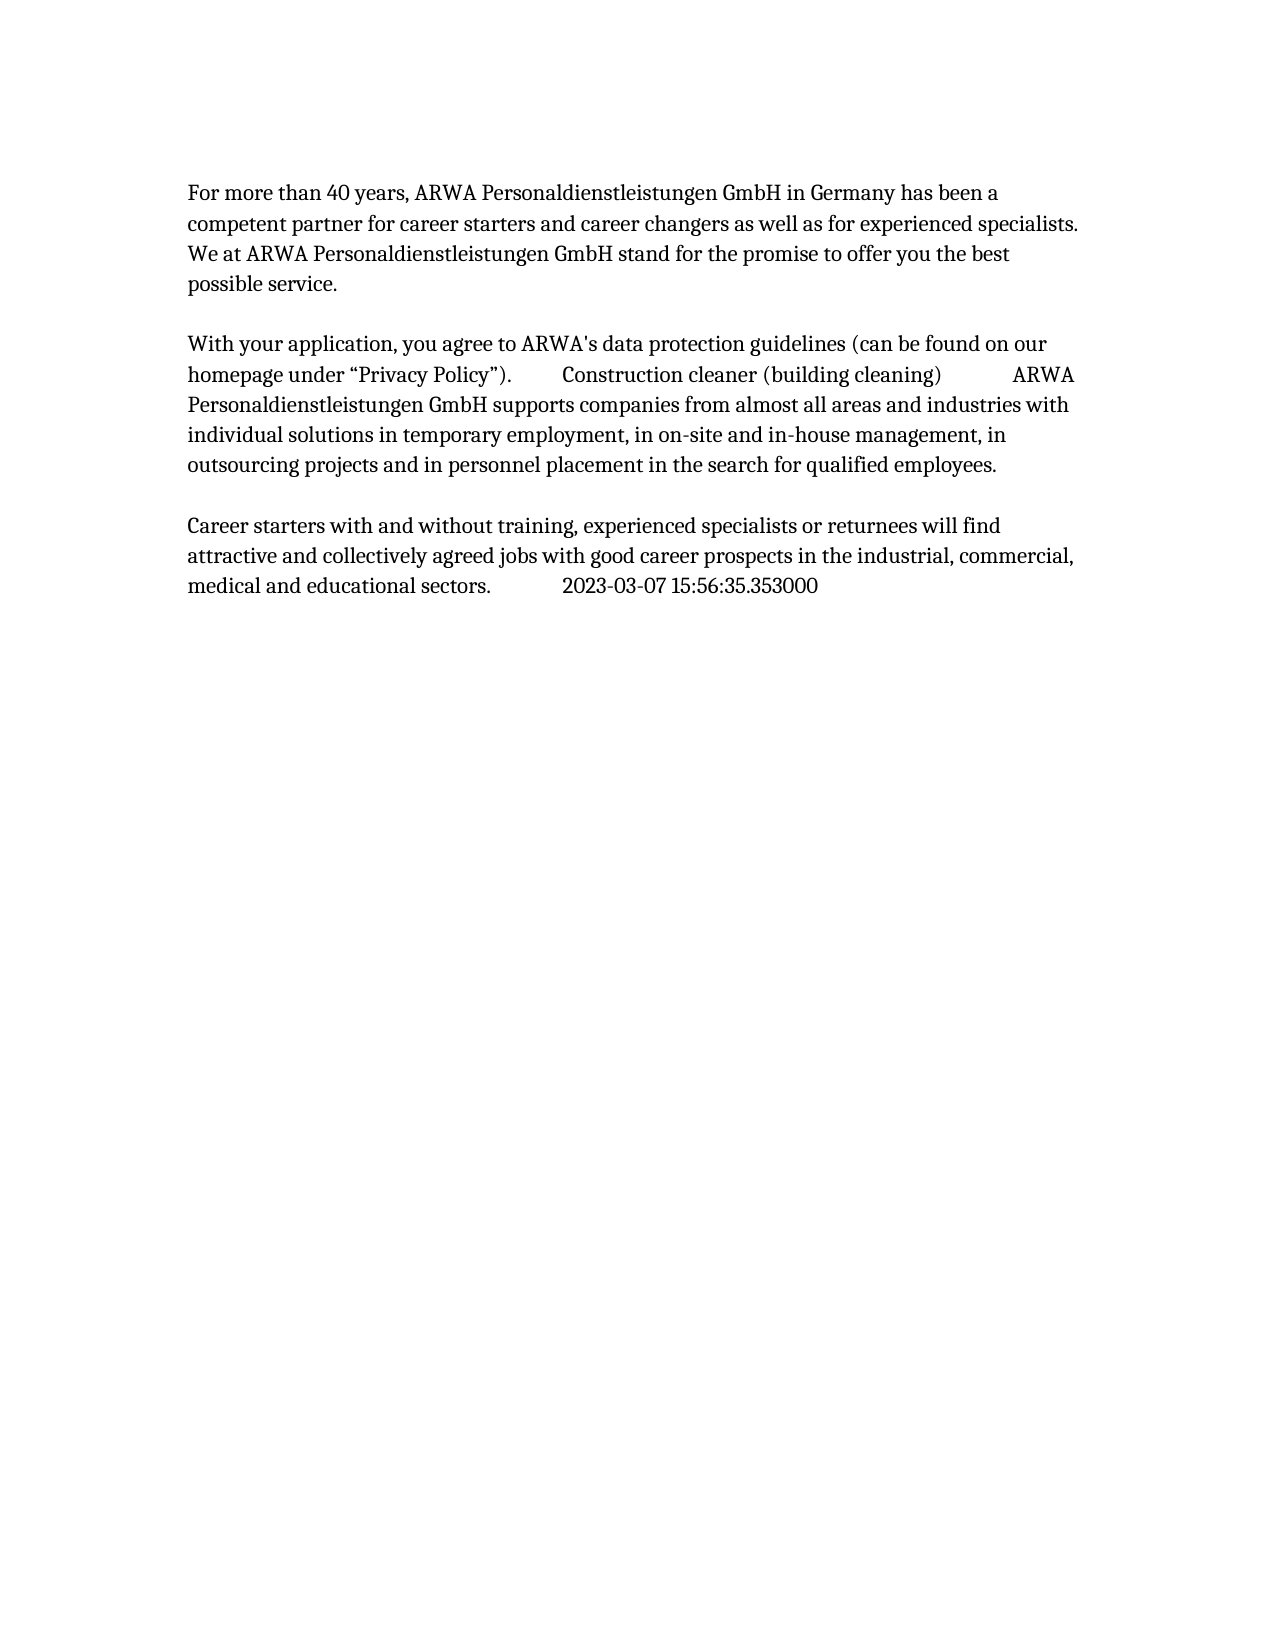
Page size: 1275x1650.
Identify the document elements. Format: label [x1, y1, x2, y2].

text [187, 150, 1087, 629]
